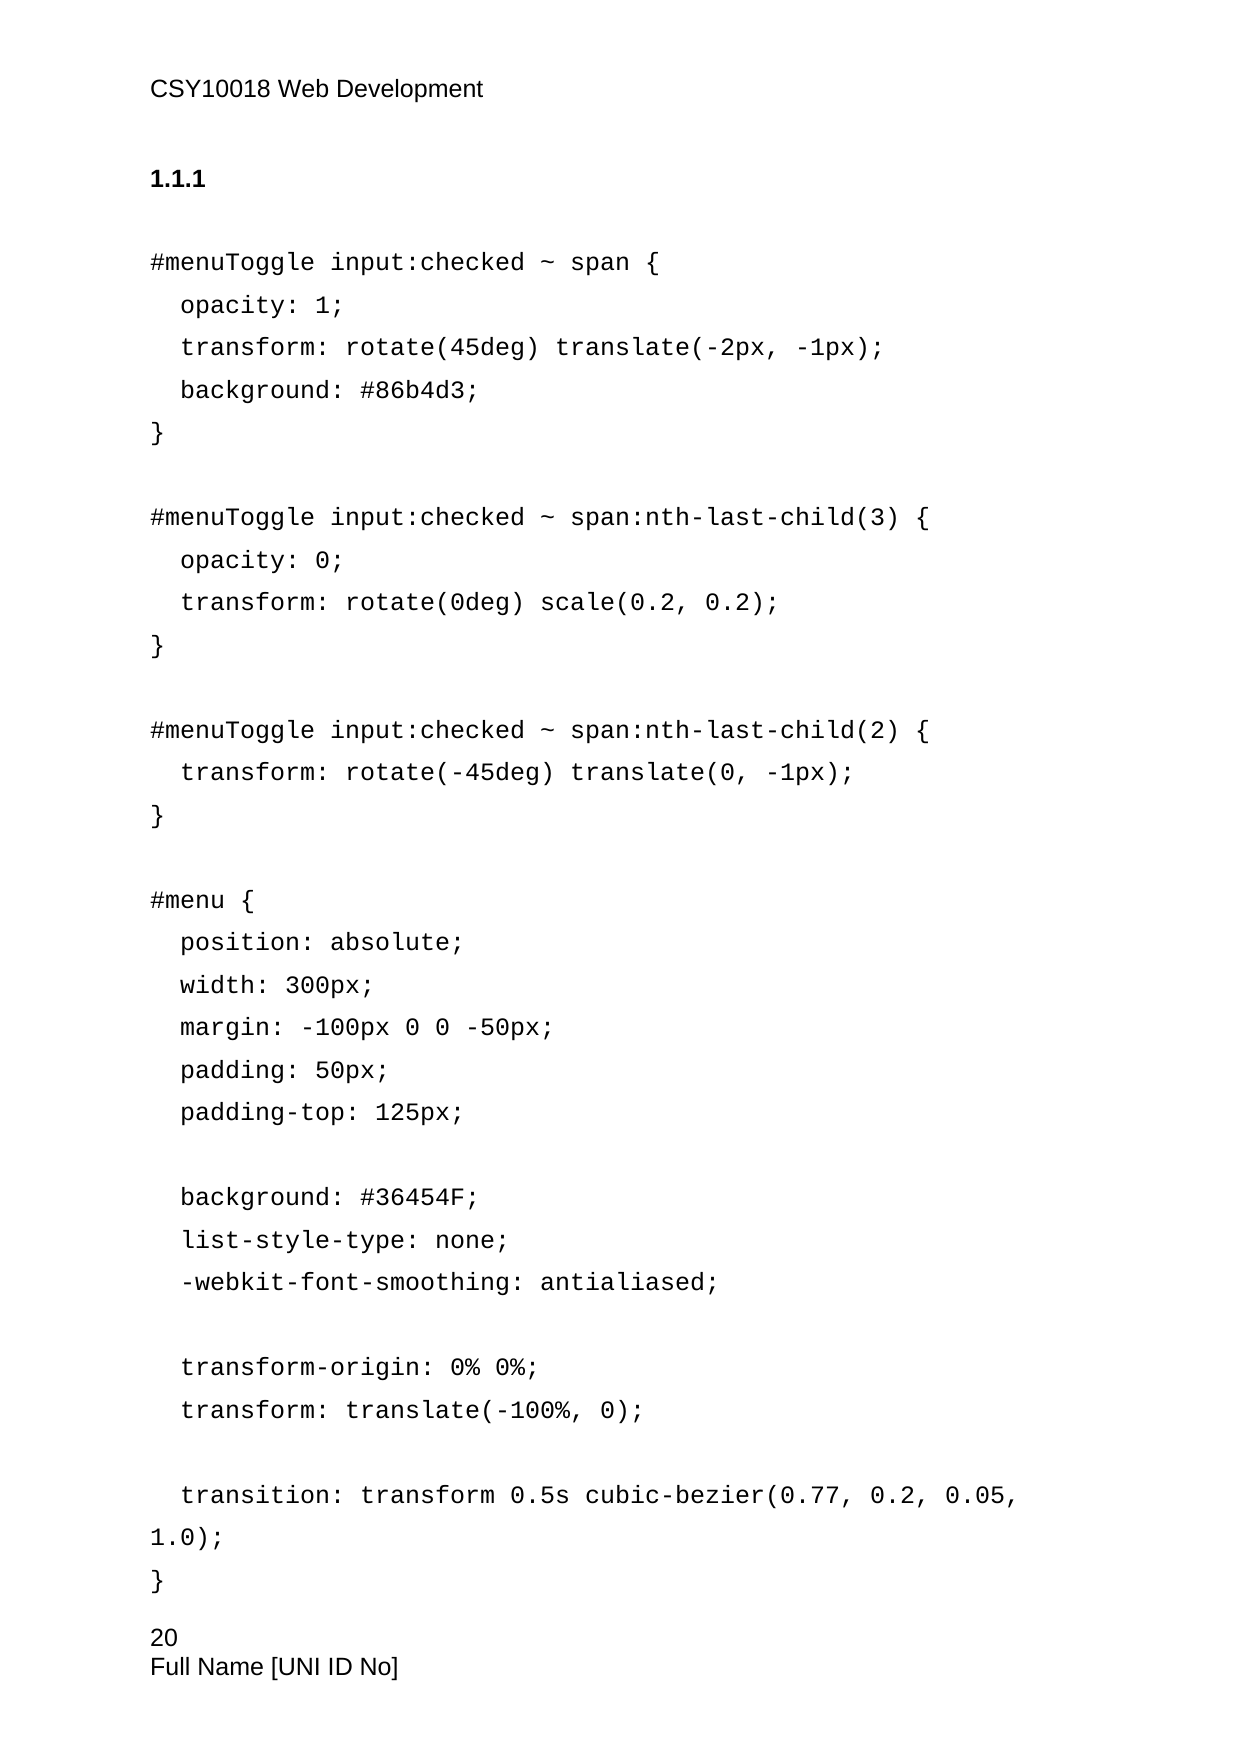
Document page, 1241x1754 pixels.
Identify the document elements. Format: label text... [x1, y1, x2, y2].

text width: 300px; [150, 972, 1090, 1001]
text opacity: 0; [150, 547, 1090, 576]
text } [150, 1567, 1090, 1596]
text } [150, 632, 1090, 661]
text transform: rotate(45deg) translate(-2px, -1px); [150, 335, 1090, 363]
text margin: -100px 0 0 -50px; [150, 1015, 1090, 1043]
text #menu { [150, 887, 1090, 916]
text padding: 50px; [150, 1057, 1090, 1086]
text position: absolute; [150, 930, 1090, 958]
text background: #36454F; [150, 1185, 1090, 1213]
text transform-origin: 0% 0%; [150, 1355, 1090, 1383]
text background: #86b4d3; [150, 377, 1090, 406]
text #menuToggle input:checked ~ span:nth-last-child(3) { [150, 505, 1090, 533]
text #menuToggle input:checked ~ span:nth-last-child(2) { [150, 717, 1090, 746]
text transition: transform 0.5s cubic-bezier(0.77, 0.2, 0.05, 1.0); [150, 1482, 1090, 1553]
text #menuToggle input:checked ~ span { [150, 250, 1090, 278]
text transform: translate(-100%, 0); [150, 1397, 1090, 1426]
text -webkit-font-smoothing: antialiased; [150, 1270, 1090, 1298]
text transform: rotate(-45deg) translate(0, -1px); [150, 760, 1090, 788]
text padding-top: 125px; [150, 1100, 1090, 1128]
text opacity: 1; [150, 292, 1090, 321]
text transform: rotate(0deg) scale(0.2, 0.2); [150, 590, 1090, 618]
text } [150, 420, 1090, 448]
text } [150, 802, 1090, 831]
text list-style-type: none; [150, 1227, 1090, 1256]
